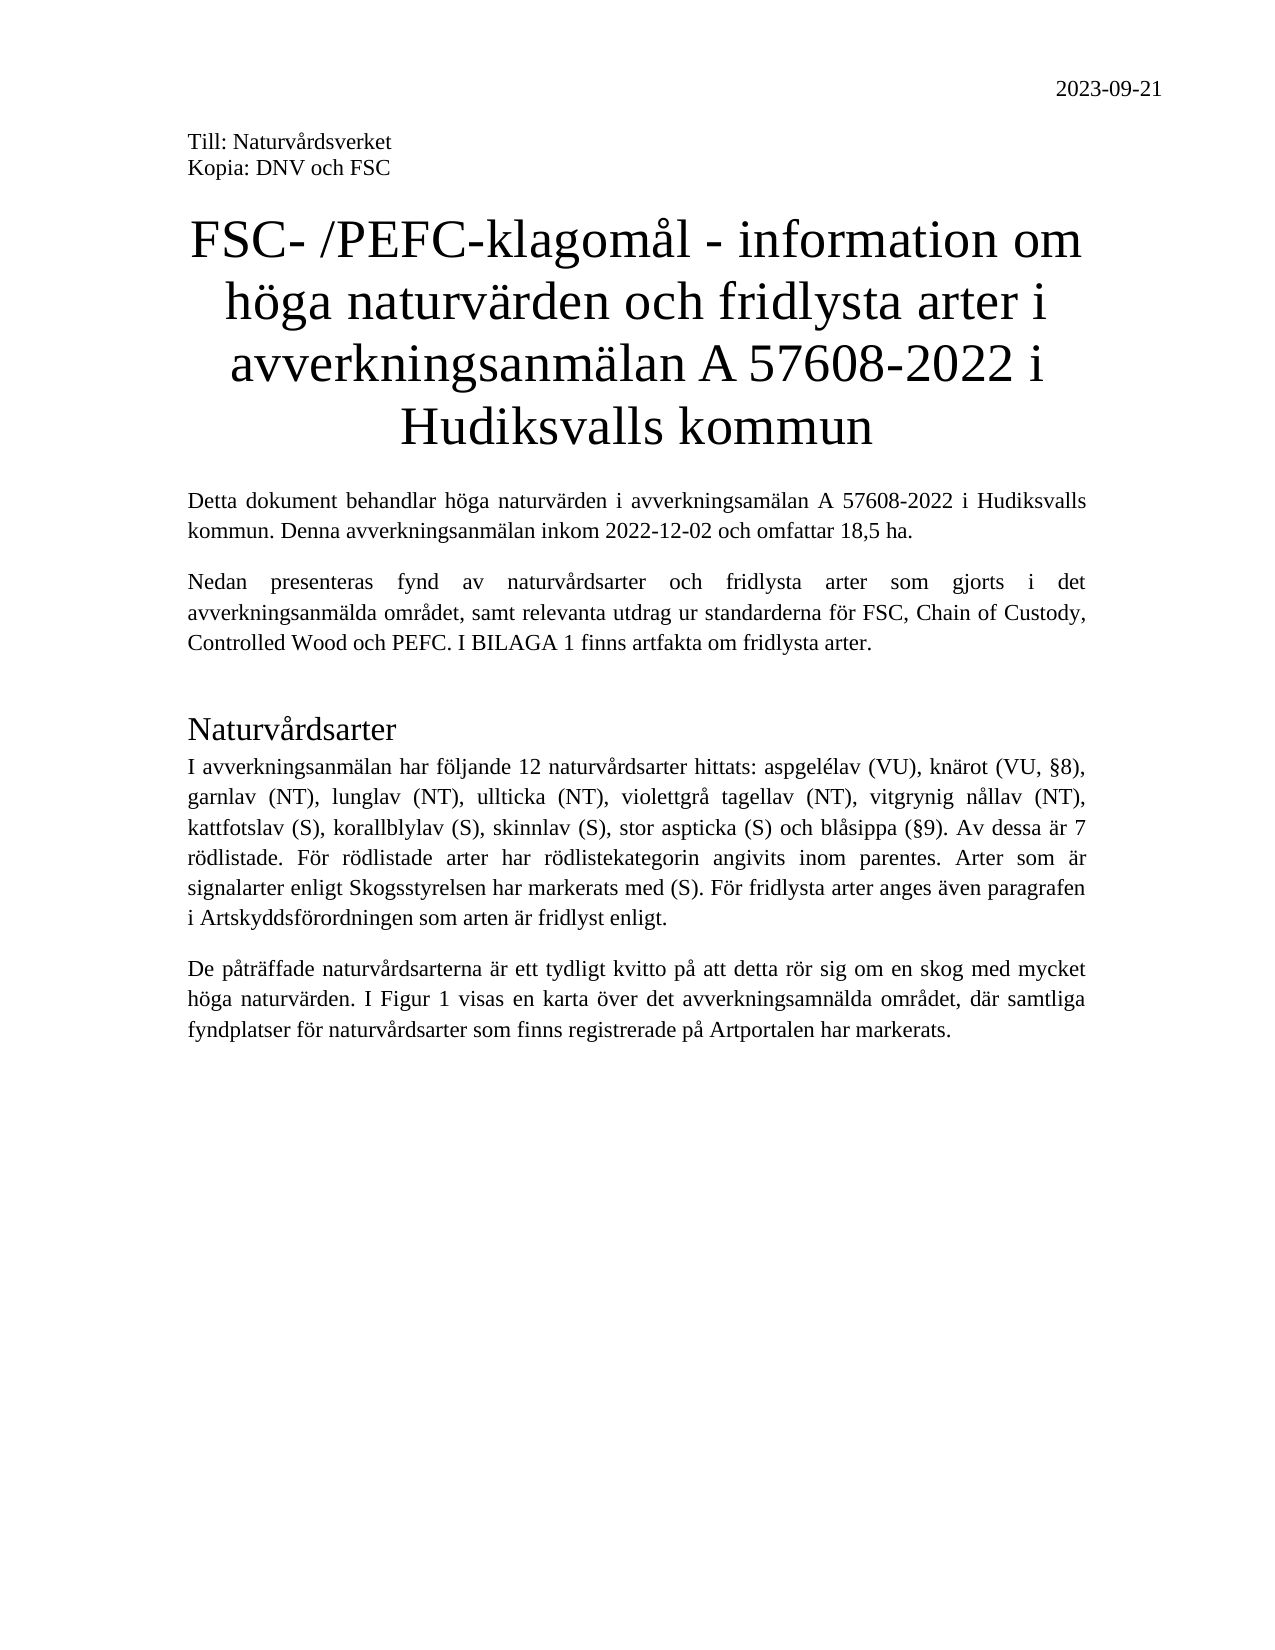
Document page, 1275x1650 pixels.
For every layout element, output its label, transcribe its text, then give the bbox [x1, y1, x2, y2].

text Nedan presenteras fynd av naturvårdsarter och fridlysta arter som gjorts i det avverkningsanmälda området, samt relevanta utdrag ur standarderna för FSC, Chain of Custody, Controlled Wood och PEFC. I BILAGA 1 finns artfakta om fridlysta arter. [187, 568, 1087, 655]
title FSC- /PEFC-klagomål - information om höga naturvärden och fridlysta arter i avverkningsanmälan A 57608-2022 i Hudiksvalls kommun [187, 207, 1087, 456]
text Detta dokument behandlar höga naturvärden i avverkningsamälan A 57608-2022 i Hudiksvalls kommun. Denna avverkningsanmälan inkom 2022-12-02 och omfattar 18,5 ha. [187, 487, 1087, 544]
text De påträffade naturvårdsarterna är ett tydligt kvitto på att detta rör sig om en skog med mycket höga naturvärden. I Figur 1 visas en karta över det avverkningsamnälda området, där samtliga fyndplatser för naturvårdsarter som finns registrerade på Artportalen har markerats. [187, 955, 1087, 1042]
text I avverkningsanmälan har följande 12 naturvårdsarter hittats: aspgelélav (VU), knärot (VU, §8), garnlav (NT), lunglav (NT), ullticka (NT), violettgrå tagellav (NT), vitgrynig nållav (NT), kattfotslav (S), korallblylav (S), skinnlav (S), stor aspticka (S) och blåsippa (§9). Av dessa är 7 rödlistade. För rödlistade arter har rödlistekategorin angivits inom parentes. Arter som är signalarter enligt Skogsstyrelsen har markerats med (S). För fridlysta arter anges även paragrafen i Artskyddsförordningen som arten är fridlyst enligt. [187, 753, 1087, 931]
subtitle Naturvårdsarter [187, 709, 1087, 747]
